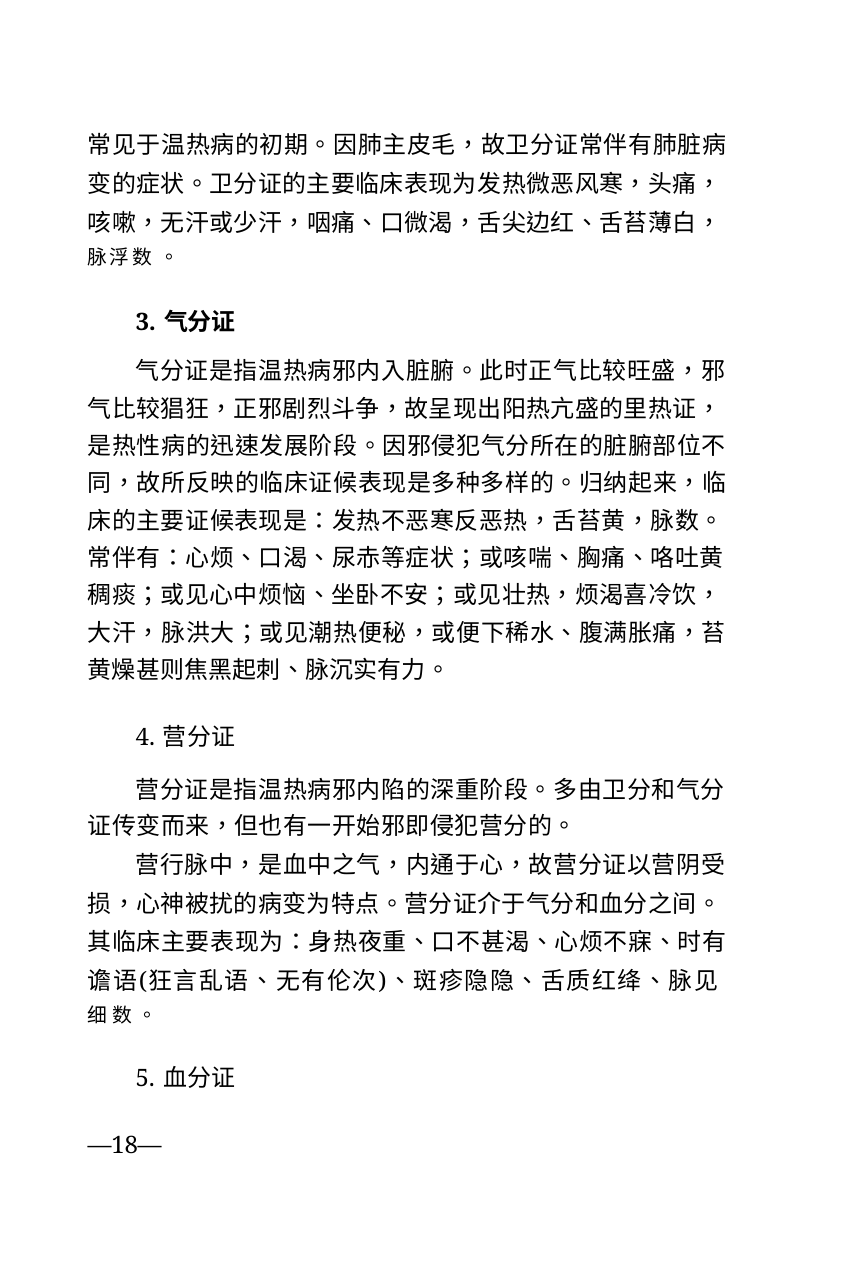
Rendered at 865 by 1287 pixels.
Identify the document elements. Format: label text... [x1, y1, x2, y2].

text 常见于温热病的初期。因肺主皮毛，故卫分证常伴有肺脏病 变的症状。卫分证的主要临床表现为发热微恶风寒，头痛， 咳嗽，无汗或少汗，咽痛、口微渴，舌尖边红、舌苔薄白， 脉浮数 。 [87, 128, 727, 270]
text 营分证是指温热病邪内陷的深重阶段。多由卫分和气分 证传变而来，但也有一开始邪即侵犯营分的。 [87, 773, 726, 842]
text 营行脉中，是血中之气，内通于心，故营分证以营阴受 损，心神被扰的病变为特点。营分证介于气分和血分之间。 其临床主要表现为：身热夜重、口不甚渴、心烦不寐、时有 谵语(狂言乱语、无有伦次)、斑疹隐隐、舌质红绛、脉见 细 数 。 [87, 848, 728, 1028]
text 5. 血分证 [135, 1063, 735, 1092]
text 气分证是指温热病邪内入脏腑。此时正气比较旺盛，邪 气比较猖狂，正邪剧烈斗争，故呈现出阳热亢盛的里热证， 是热性病的迅速发展阶段。因邪侵犯气分所在的脏腑部位不 同，故所反映的临床证候表现是多种多样的。归纳起来，临 床的主要证候表现是：发热不恶寒反恶热，舌苔黄，脉数。 常伴有：心烦、口渴、尿赤等症状；或咳喘、胸痛、咯吐黄 稠痰；或见心中烦恼、坐卧不安；或见壮热，烦渴喜冷饮， 大汗，脉洪大；或见潮热便秘，或便下稀水、腹满胀痛，苔 黄燥甚则焦黑起刺、脉沉实有力。 [87, 354, 727, 686]
text 4. 营分证 [135, 722, 735, 752]
text 3. 气分证 [136, 307, 735, 336]
